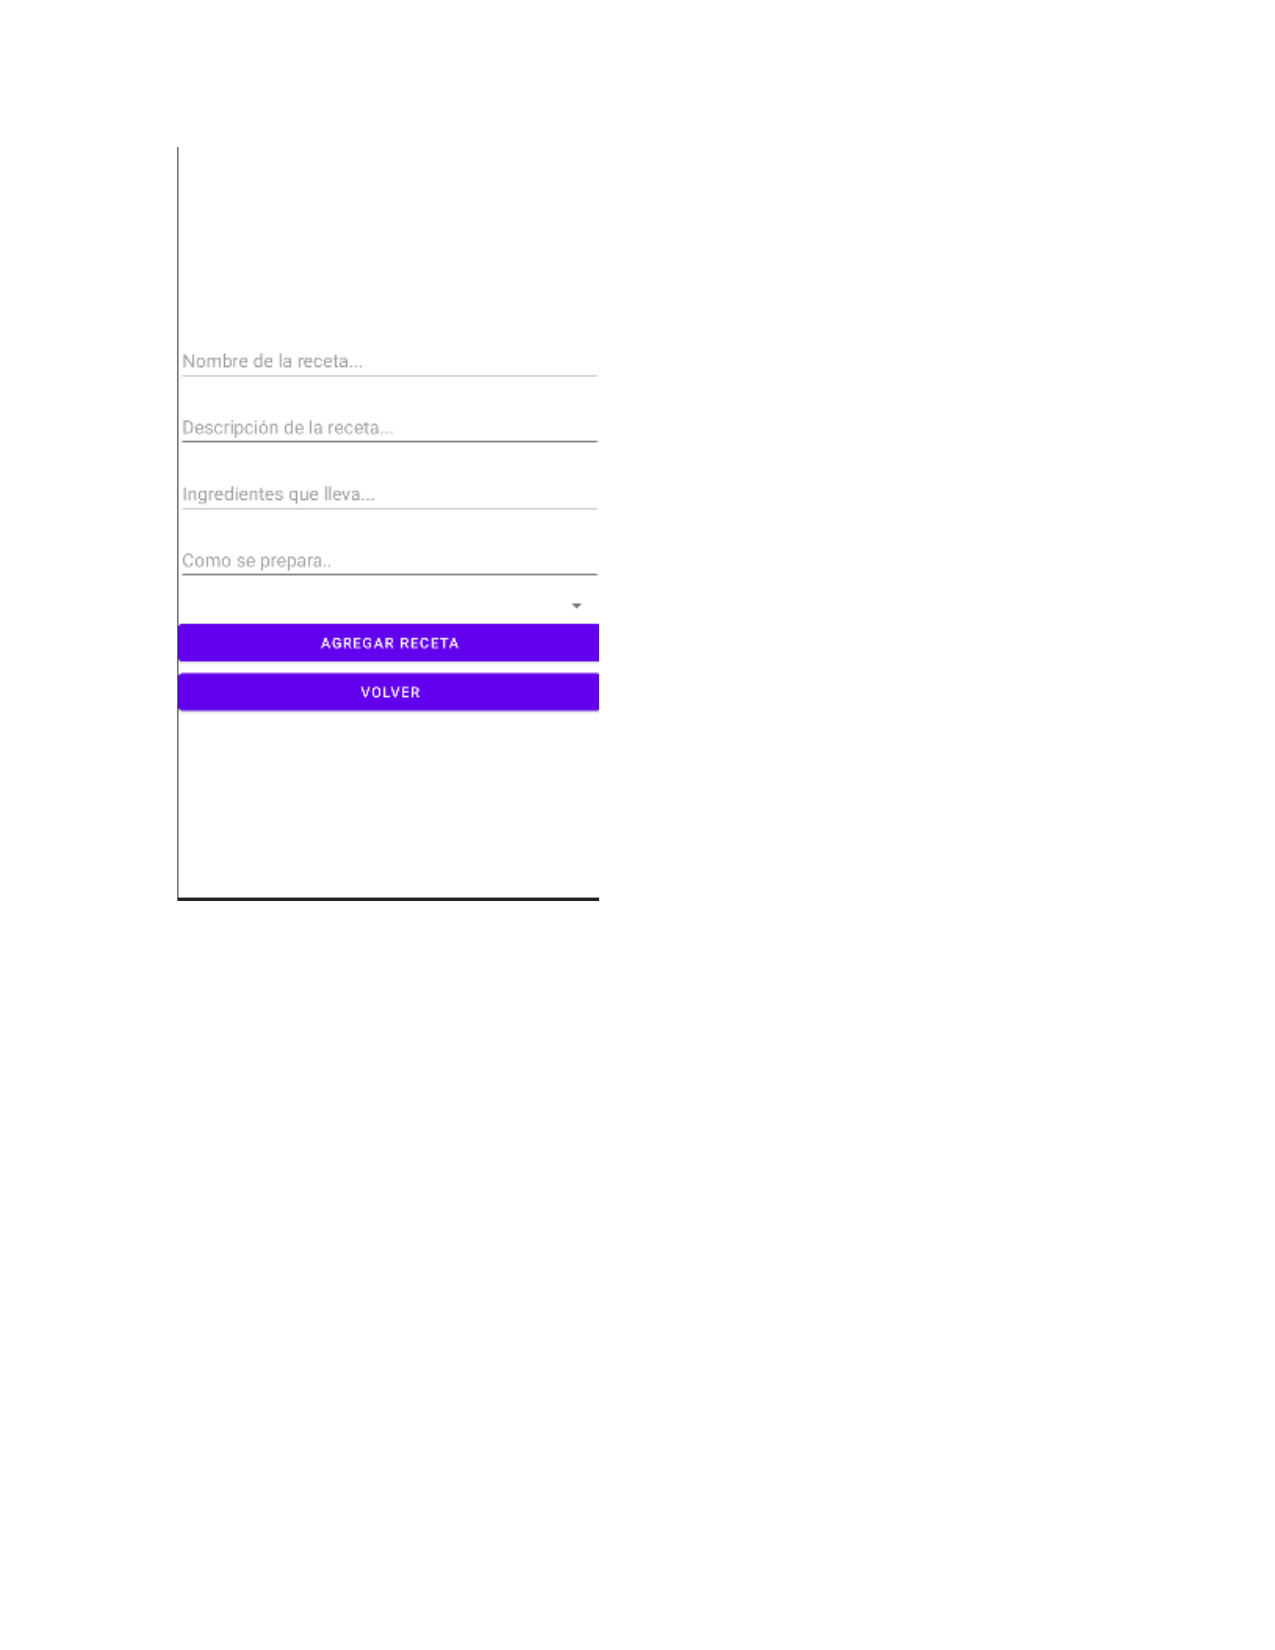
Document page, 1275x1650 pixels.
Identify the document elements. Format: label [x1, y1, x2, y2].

picture [177, 147, 600, 901]
